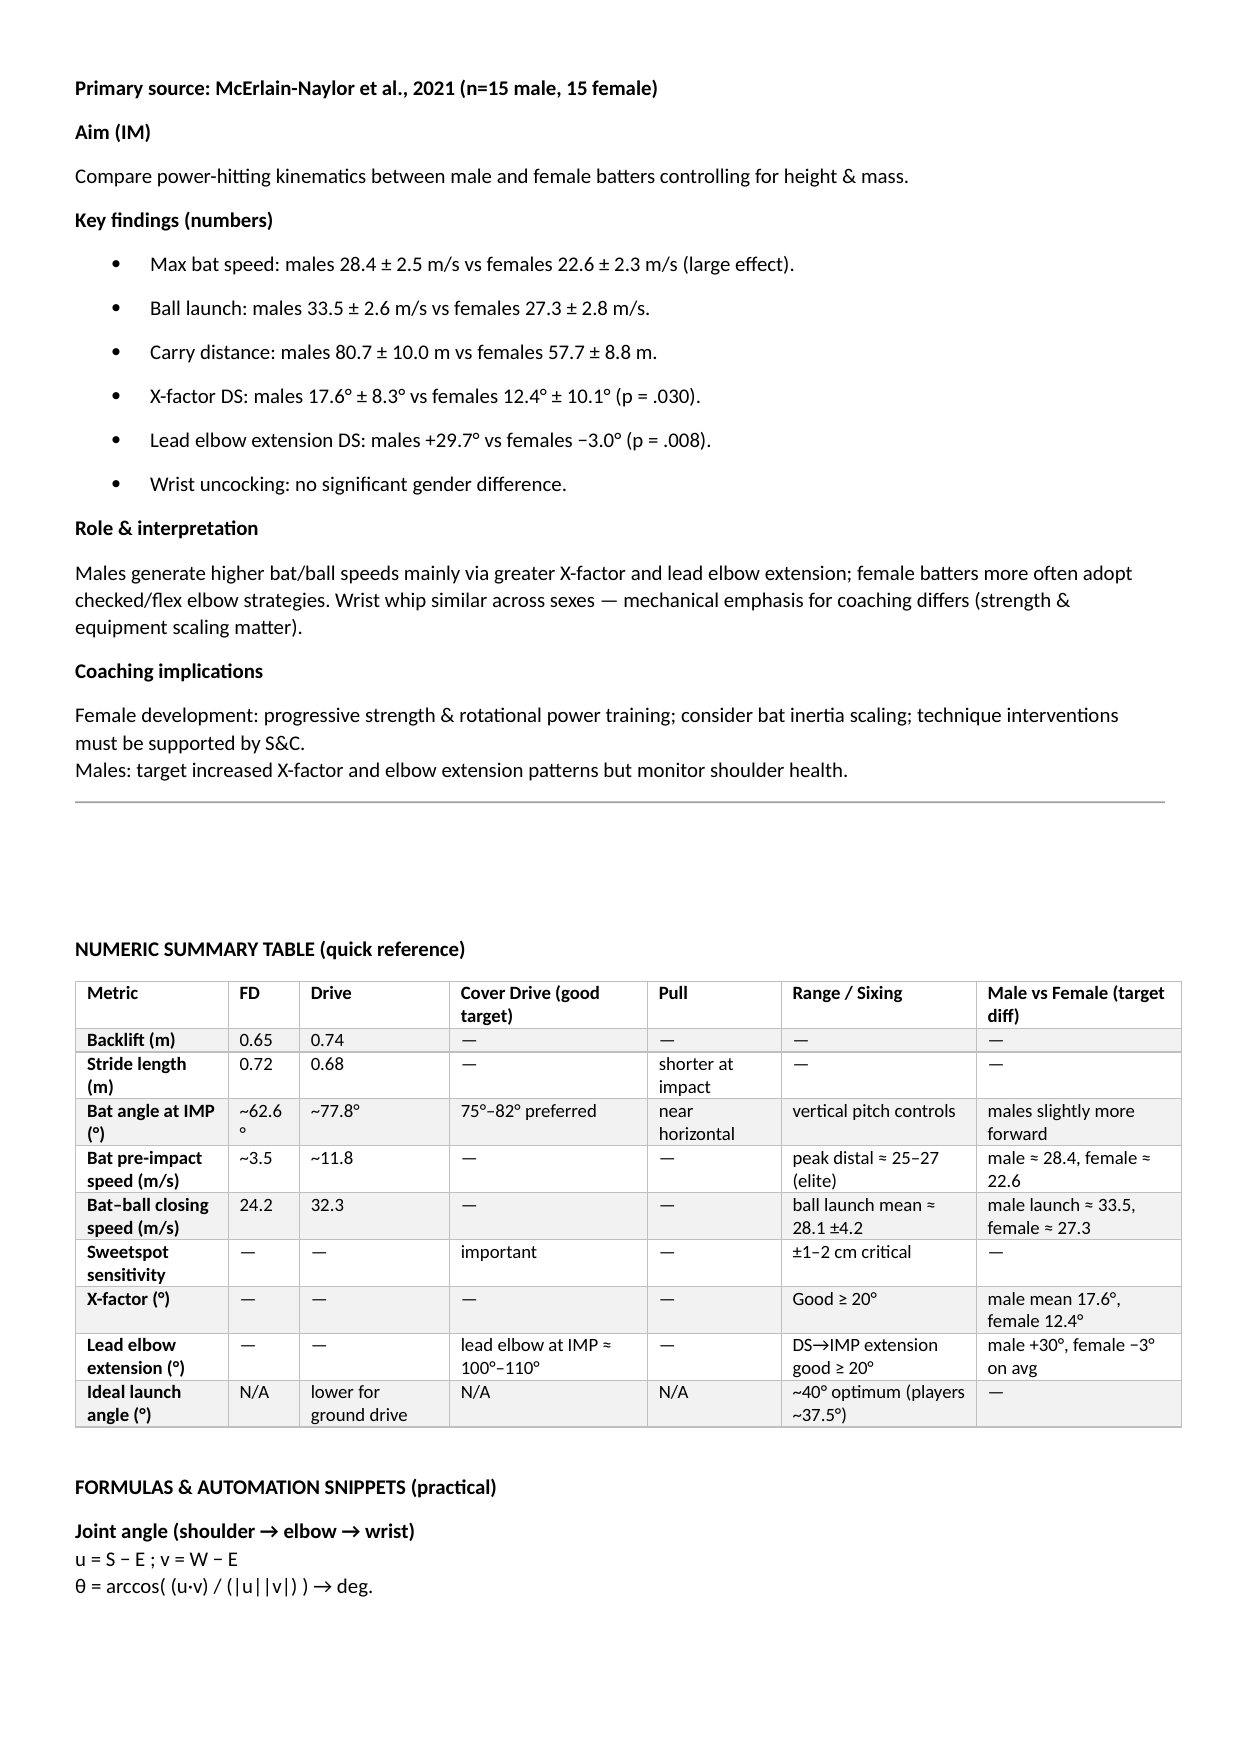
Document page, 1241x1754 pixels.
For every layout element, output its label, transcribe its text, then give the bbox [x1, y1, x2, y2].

table_cell male launch ≈ 33.5, female ≈ 27.3 [977, 1193, 1181, 1239]
list Ball launch: males 33.5 ± 2.6 m/s vs females 27.3 ± 2.8 m/s. [112, 295, 1165, 321]
table_cell — [450, 1053, 647, 1098]
table_cell peak distal ≈ 25–27 (elite) [782, 1146, 976, 1192]
table_header Metric [76, 982, 228, 1027]
list Wrist uncocking: no significant gender difference. [112, 472, 1165, 497]
table_cell DS→IMP extension good ≥ 20° [782, 1334, 976, 1379]
table_cell — [450, 1029, 647, 1051]
table_cell — [977, 1029, 1181, 1051]
table_cell Bat angle at IMP (°) [76, 1099, 228, 1145]
table_cell important [450, 1240, 647, 1286]
text FORMULAS & AUTOMATION SNIPPETS (practical) [75, 1474, 1165, 1500]
table_cell ~62.6° [229, 1099, 299, 1145]
table_cell vertical pitch controls [782, 1099, 976, 1145]
table_header Pull [648, 982, 781, 1027]
table_cell — [300, 1240, 449, 1286]
table_cell N/A [450, 1381, 647, 1426]
table_header Range / Sixing [782, 982, 976, 1027]
table_cell — [450, 1193, 647, 1239]
table_cell — [300, 1334, 449, 1379]
table_cell ball launch mean ≈ 28.1 ±4.2 [782, 1193, 976, 1239]
table_cell — [229, 1240, 299, 1286]
table_header Cover Drive (good target) [450, 982, 647, 1027]
table_cell lead elbow at IMP ≈ 100°–110° [450, 1334, 647, 1379]
table_cell male ≈ 28.4, female ≈ 22.6 [977, 1146, 1181, 1192]
table_cell male mean 17.6°, female 12.4° [977, 1287, 1181, 1333]
table_cell 0.65 [229, 1029, 299, 1051]
table_cell ~40° optimum (players ~37.5°) [782, 1381, 976, 1426]
list Carry distance: males 80.7 ± 10.0 m vs females 57.7 ± 8.8 m. [112, 339, 1165, 365]
table_cell Ideal launch angle (°) [76, 1381, 228, 1426]
table_cell — [648, 1193, 781, 1239]
table_cell — [648, 1287, 781, 1333]
text Coaching implications [75, 658, 1165, 684]
table_cell — [648, 1146, 781, 1192]
table_header Drive [300, 982, 449, 1027]
table_header FD [229, 982, 299, 1027]
text Compare power-hitting kinematics between male and female batters controlling for height & mass. [75, 163, 1165, 188]
table_cell Stride length (m) [76, 1053, 228, 1098]
text Female development: progressive strength & rotational power training; consider bat inertia scaling; technique interventions must be supported by S&C. Males: target increased X-factor and elbow extension patterns but monitor shoulder health. [75, 703, 1165, 783]
table_cell Backlift (m) [76, 1029, 228, 1051]
table_cell ~77.8° [300, 1099, 449, 1145]
table_cell N/A [648, 1381, 781, 1426]
table_cell — [648, 1240, 781, 1286]
table_cell — [977, 1053, 1181, 1098]
table_cell — [229, 1334, 299, 1379]
table_cell Bat–ball closing speed (m/s) [76, 1193, 228, 1239]
table_cell — [648, 1334, 781, 1379]
table_cell — [648, 1029, 781, 1051]
table_cell Sweetspot sensitivity [76, 1240, 228, 1286]
table_cell — [782, 1029, 976, 1051]
table_cell male +30°, female −3° on avg [977, 1334, 1181, 1379]
table_cell 32.3 [300, 1193, 449, 1239]
table_cell 24.2 [229, 1193, 299, 1239]
table_cell N/A [229, 1381, 299, 1426]
text Joint angle (shoulder → elbow → wrist) u = S − E ; v = W − E θ = arccos( (u·v) / (|u||v|) ) → deg. [75, 1518, 1165, 1598]
text Aim (IM) [75, 119, 1165, 144]
table_cell 0.74 [300, 1029, 449, 1051]
list Lead elbow extension DS: males +29.7° vs females −3.0° (p = .008). [112, 427, 1165, 453]
table_cell 0.72 [229, 1053, 299, 1098]
table_cell shorter at impact [648, 1053, 781, 1098]
table_cell — [977, 1381, 1181, 1426]
table_cell Good ≥ 20° [782, 1287, 976, 1333]
text NUMERIC SUMMARY TABLE (quick reference) [75, 936, 1165, 962]
table_cell males slightly more forward [977, 1099, 1181, 1145]
table_cell 0.68 [300, 1053, 449, 1098]
table_cell Bat pre-impact speed (m/s) [76, 1146, 228, 1192]
table_cell — [300, 1287, 449, 1333]
table_header Male vs Female (target diff) [977, 982, 1181, 1027]
list Max bat speed: males 28.4 ± 2.5 m/s vs females 22.6 ± 2.3 m/s (large effect). [112, 251, 1165, 277]
table_cell lower for ground drive [300, 1381, 449, 1426]
text Key findings (numbers) [75, 207, 1165, 233]
table_cell ~3.5 [229, 1146, 299, 1192]
table_cell — [450, 1146, 647, 1192]
table_cell — [450, 1287, 647, 1333]
text Primary source: McErlain-Naylor et al., 2021 (n=15 male, 15 female) [75, 75, 1165, 100]
table_cell near horizontal [648, 1099, 781, 1145]
table_cell ~11.8 [300, 1146, 449, 1192]
table_cell — [782, 1053, 976, 1098]
table_cell ±1–2 cm critical [782, 1240, 976, 1286]
table_cell 75°–82° preferred [450, 1099, 647, 1145]
table_cell — [977, 1240, 1181, 1286]
table_cell X-factor (°) [76, 1287, 228, 1333]
table_cell Lead elbow extension (°) [76, 1334, 228, 1379]
text Role & interpretation [75, 516, 1165, 541]
table_cell — [229, 1287, 299, 1333]
text Males generate higher bat/ball speeds mainly via greater X-factor and lead elbow extension; female batters more often adopt checked/flex elbow strategies. Wrist whip similar across sexes — mechanical emphasis for coaching differs (strength & equipment scaling matter). [75, 560, 1165, 640]
list X-factor DS: males 17.6° ± 8.3° vs females 12.4° ± 10.1° (p = .030). [112, 383, 1165, 409]
